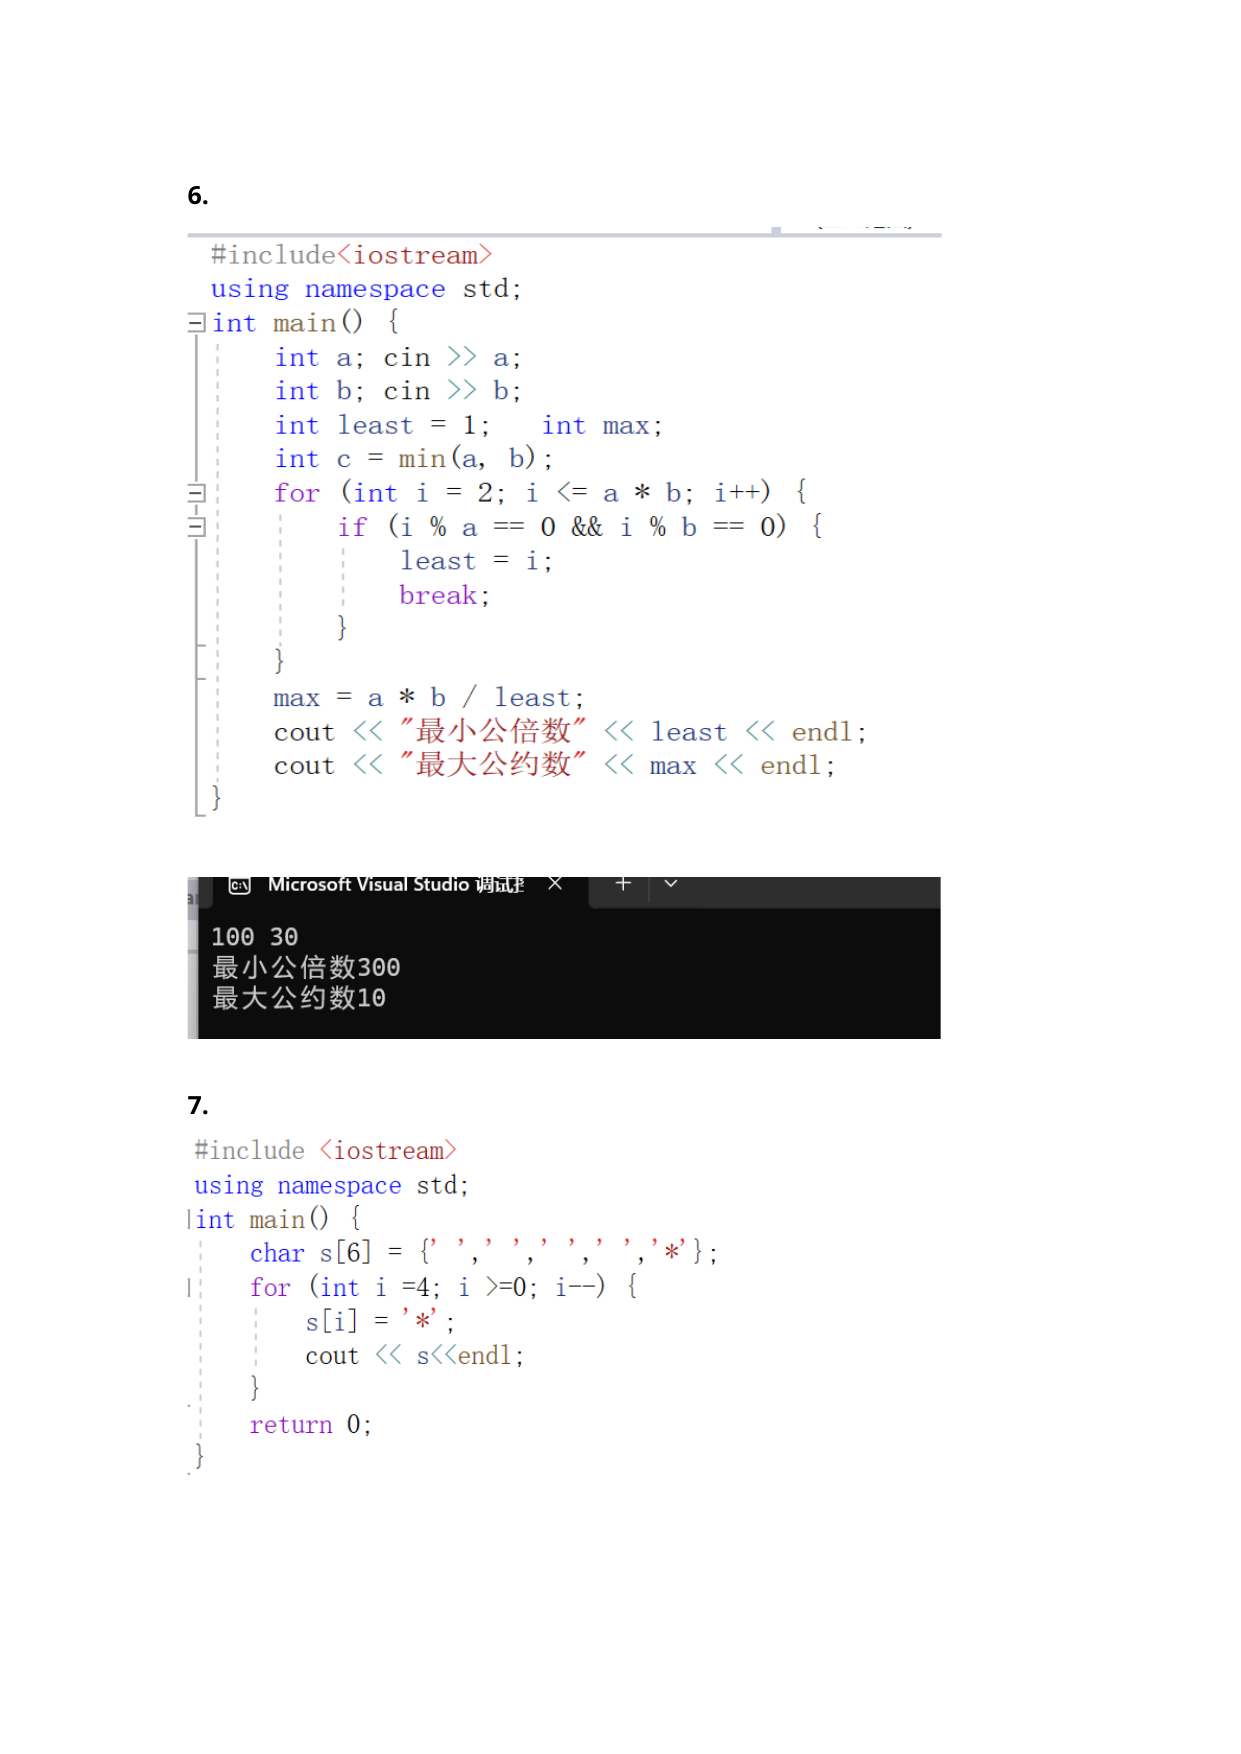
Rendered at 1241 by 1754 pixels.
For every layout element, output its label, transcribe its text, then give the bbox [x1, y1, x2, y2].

picture [187, 877, 941, 1039]
picture [187, 1137, 857, 1500]
picture [187, 227, 942, 847]
text 7. [187, 1072, 1053, 1137]
text 6. [187, 162, 1053, 227]
